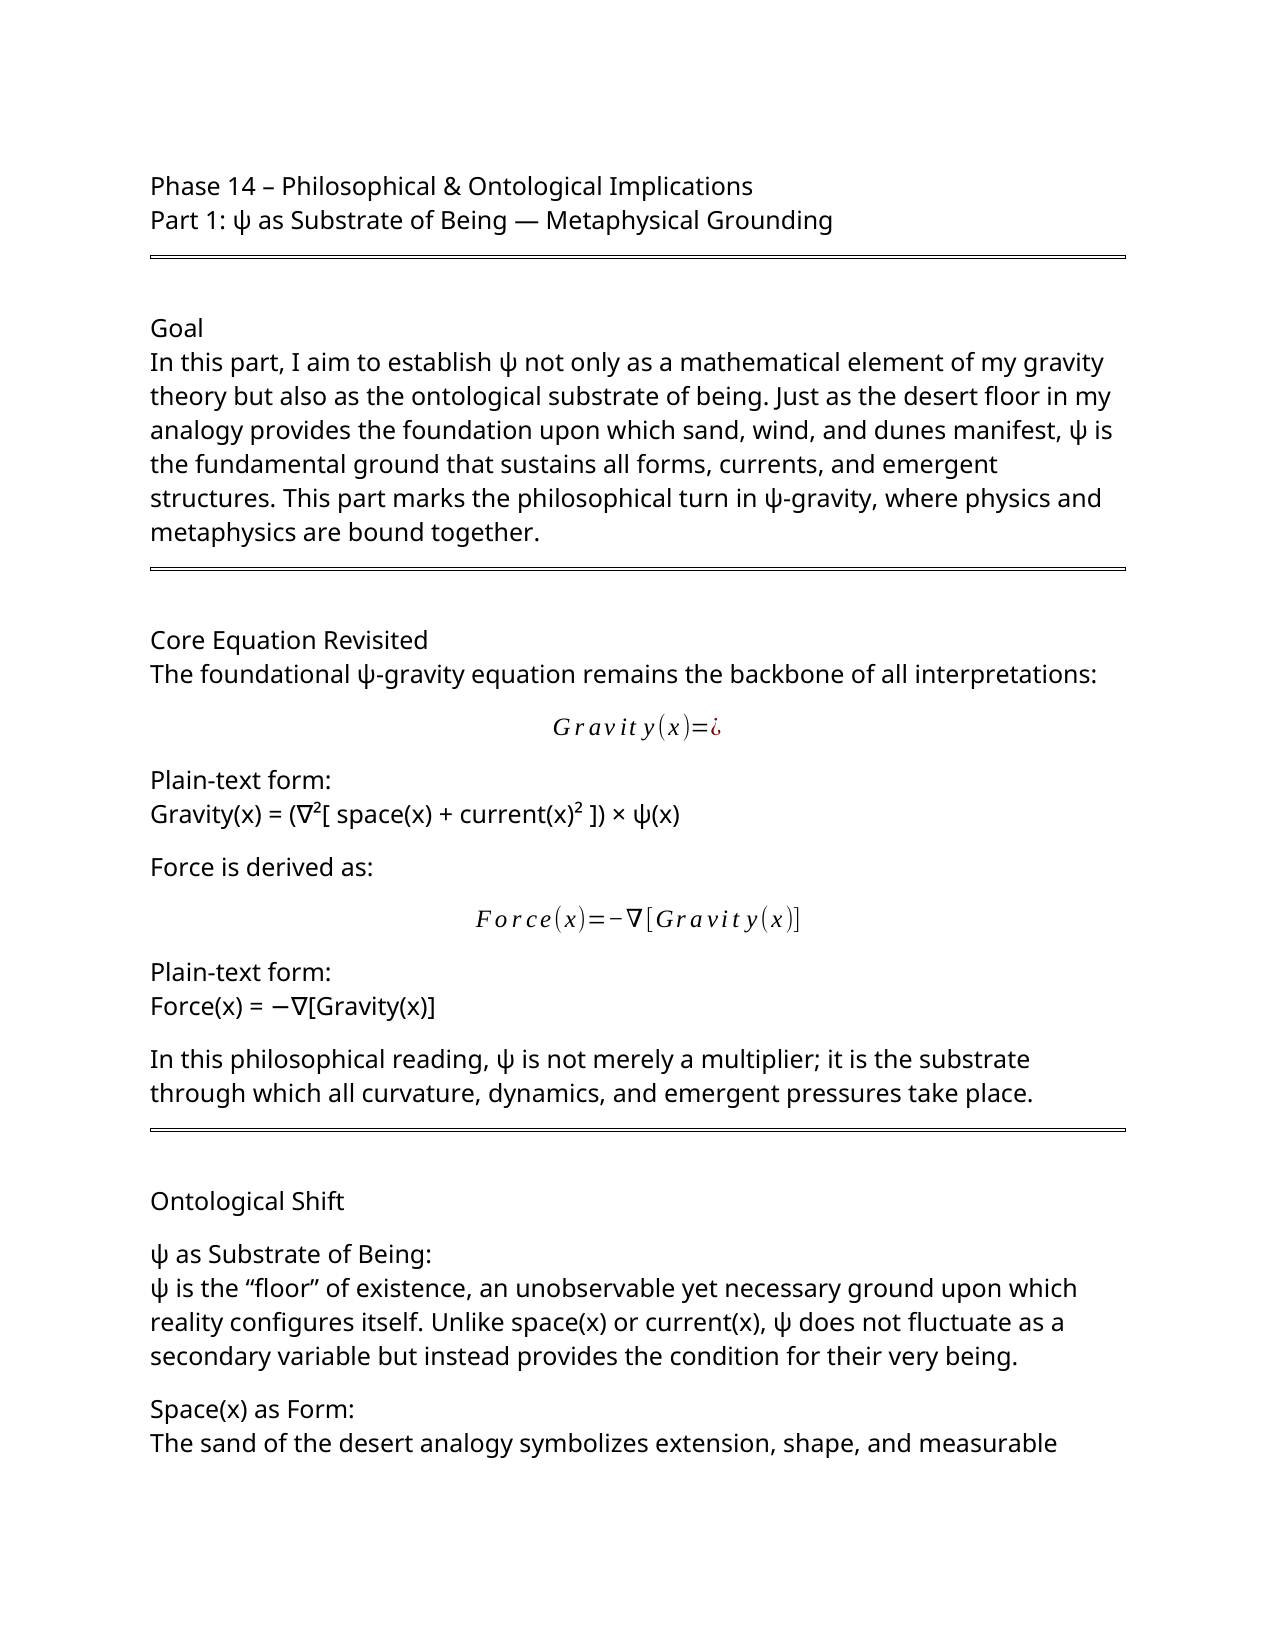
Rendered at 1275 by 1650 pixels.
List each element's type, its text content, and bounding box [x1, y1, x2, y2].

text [150, 1391, 1125, 1459]
text Ontological Shift [150, 1183, 1125, 1217]
text ψ as Substrate of Being: ψ is the “floor” of existence, an unobservable yet necessary ground upon which reality configures itself. Unlike space(x) or current(x), ψ does not fluctuate as a secondary variable but instead provides the condition for their very being. [150, 1236, 1125, 1372]
text Core Equation Revisited The foundational ψ-gravity equation remains the backbone of all interpretations: [150, 623, 1125, 691]
text In this philosophical reading, ψ is not merely a multiplier; it is the substrate through which all curvature, dynamics, and emergent pressures take place. [150, 1042, 1125, 1110]
text Force is derived as: [150, 849, 1125, 883]
text Plain-text form: Gravity(x) = (∇²[ space(x) + current(x)² ]) × ψ(x) [150, 762, 1125, 830]
text Plain-text form: Force(x) = −∇[Gravity(x)] [150, 955, 1125, 1023]
text Phase 14 – Philosophical & Ontological Implications Part 1: ψ as Substrate of Being — Metaphysical Grounding [150, 169, 1125, 237]
text Goal In this part, I aim to establish ψ not only as a mathematical element of my gravity theory but also as the ontological substrate of being. Just as the desert floor in my analogy provides the foundation upon which sand, wind, and dunes manifest, ψ is the fundamental ground that sustains all forms, currents, and emergent structures. This part marks the philosophical turn in ψ-gravity, where physics and metaphysics are bound together. [150, 311, 1125, 549]
